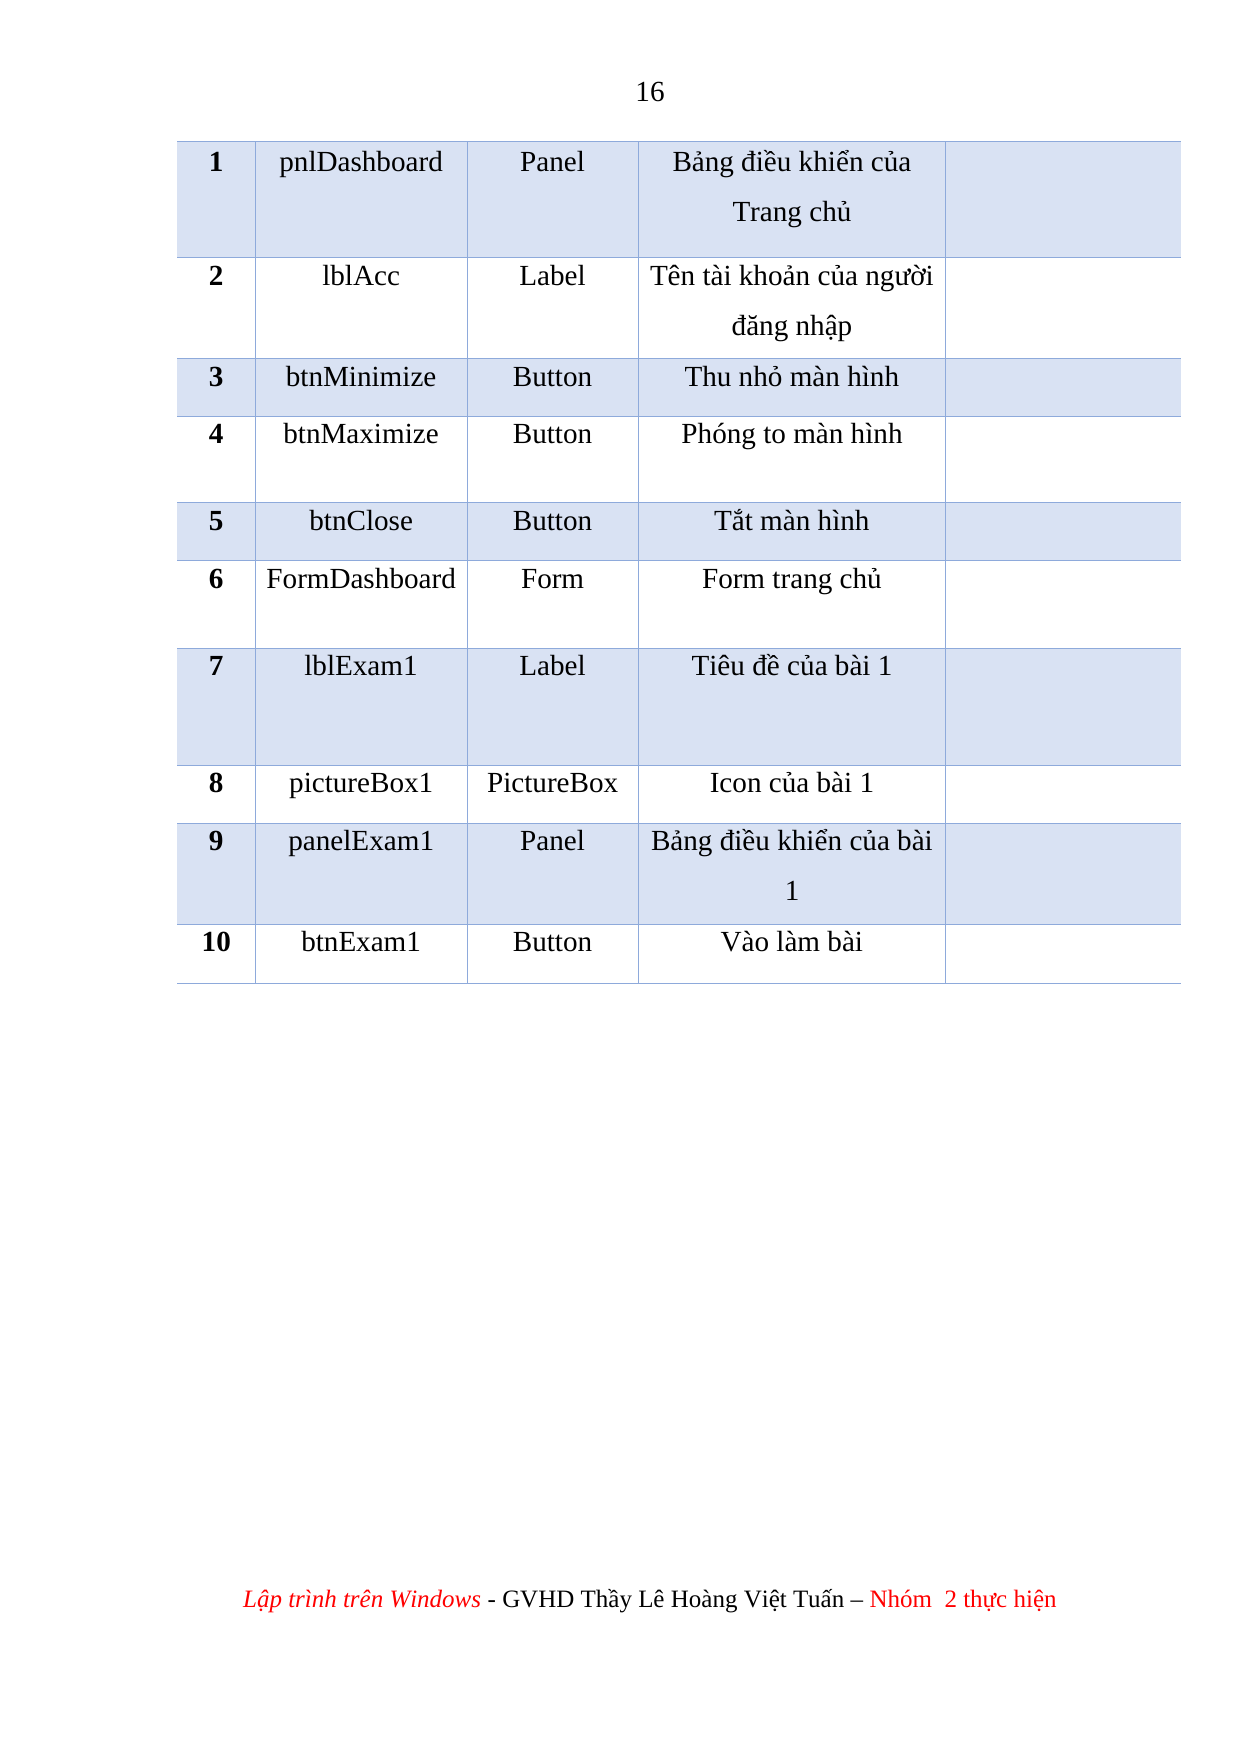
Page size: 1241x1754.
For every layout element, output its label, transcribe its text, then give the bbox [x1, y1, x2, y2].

table_cell [946, 561, 1181, 648]
table_cell [946, 925, 1181, 983]
table_cell lblExam1 [256, 649, 467, 765]
table_cell [946, 258, 1181, 358]
table_cell Button [468, 925, 638, 983]
table_cell Button [468, 359, 638, 416]
table_cell pnlDashboard [256, 142, 467, 257]
table_cell Tên tài khoản của người đăng nhập [639, 258, 945, 358]
table_cell [946, 503, 1181, 560]
table_cell pictureBox1 [256, 766, 467, 823]
table_cell btnMinimize [256, 359, 467, 416]
table_cell Label [468, 649, 638, 765]
table_cell 4 [177, 417, 255, 502]
table_cell [946, 649, 1181, 765]
table_cell [946, 417, 1181, 502]
table_cell 2 [177, 258, 255, 358]
table_cell btnExam1 [256, 925, 467, 983]
table_cell Form trang chủ [639, 561, 945, 648]
table_cell btnMaximize [256, 417, 467, 502]
table_cell PictureBox [468, 766, 638, 823]
table_cell Vào làm bài [639, 925, 945, 983]
table_cell Button [468, 503, 638, 560]
table_cell [946, 766, 1181, 823]
table_cell 1 [177, 142, 255, 257]
table_cell 3 [177, 359, 255, 416]
table_cell Tiêu đề của bài 1 [639, 649, 945, 765]
table_cell Phóng to màn hình [639, 417, 945, 502]
table_cell lblAcc [256, 258, 467, 358]
table_cell 8 [177, 766, 255, 823]
table_cell Form [468, 561, 638, 648]
table_cell Bảng điều khiển của Trang chủ [639, 142, 945, 257]
table_cell [946, 142, 1181, 257]
table_cell 5 [177, 503, 255, 560]
table_cell [946, 359, 1181, 416]
table_cell FormDashboard [256, 561, 467, 648]
table_cell btnClose [256, 503, 467, 560]
table_cell Label [468, 258, 638, 358]
table_cell 10 [177, 925, 255, 983]
table_cell panelExam1 [256, 824, 467, 924]
table_cell Tắt màn hình [639, 503, 945, 560]
table_cell Panel [468, 142, 638, 257]
table_cell 7 [177, 649, 255, 765]
table_cell Button [468, 417, 638, 502]
table_cell Bảng điều khiển của bài 1 [639, 824, 945, 924]
table_cell Thu nhỏ màn hình [639, 359, 945, 416]
table_cell 9 [177, 824, 255, 924]
table_cell Panel [468, 824, 638, 924]
table_cell 6 [177, 561, 255, 648]
table_cell [946, 824, 1181, 924]
table_cell Icon của bài 1 [639, 766, 945, 823]
